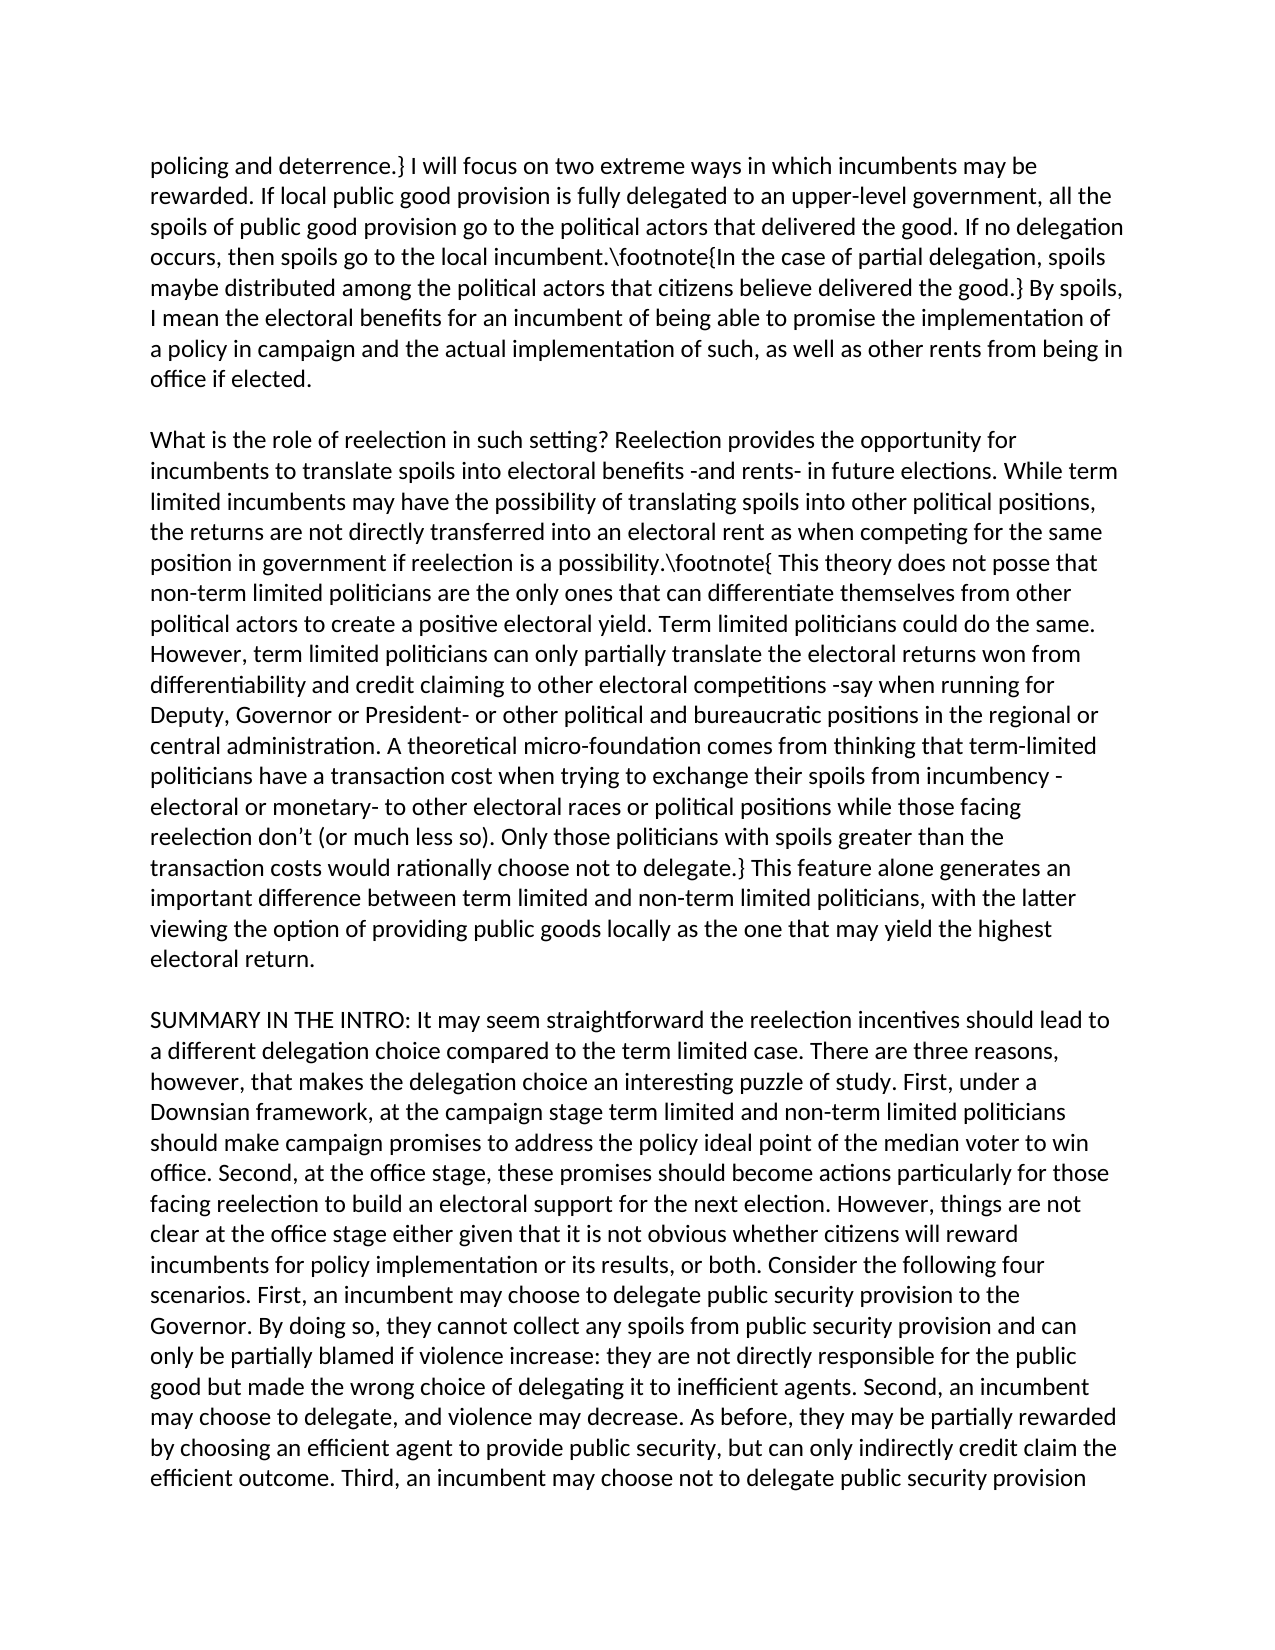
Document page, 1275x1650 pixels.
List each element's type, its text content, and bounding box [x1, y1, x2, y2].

text What is the role of reelection in such setting? Reelection provides the opportunity for incumbents to translate spoils into electoral benefits -and rents- in future elections. While term limited incumbents may have the possibility of translating spoils into other political positions, the returns are not directly transferred into an electoral rent as when competing for the same position in government if reelection is a possibility.\footnote{ This theory does not posse that non-term limited politicians are the only ones that can differentiate themselves from other political actors to create a positive electoral yield. Term limited politicians could do the same. However, term limited politicians can only partially translate the electoral returns won from differentiability and credit claiming to other electoral competitions -say when running for Deputy, Governor or President- or other political and bureaucratic positions in the regional or central administration. A theoretical micro-foundation comes from thinking that term-limited politicians have a transaction cost when trying to exchange their spoils from incumbency -electoral or monetary- to other electoral races or political positions while those facing reelection don’t (or much less so). Only those politicians with spoils greater than the transaction costs would rationally choose not to delegate.} This feature alone generates an important difference between term limited and non-term limited politicians, with the latter viewing the option of providing public goods locally as the one that may yield the highest electoral return. [150, 425, 1125, 974]
